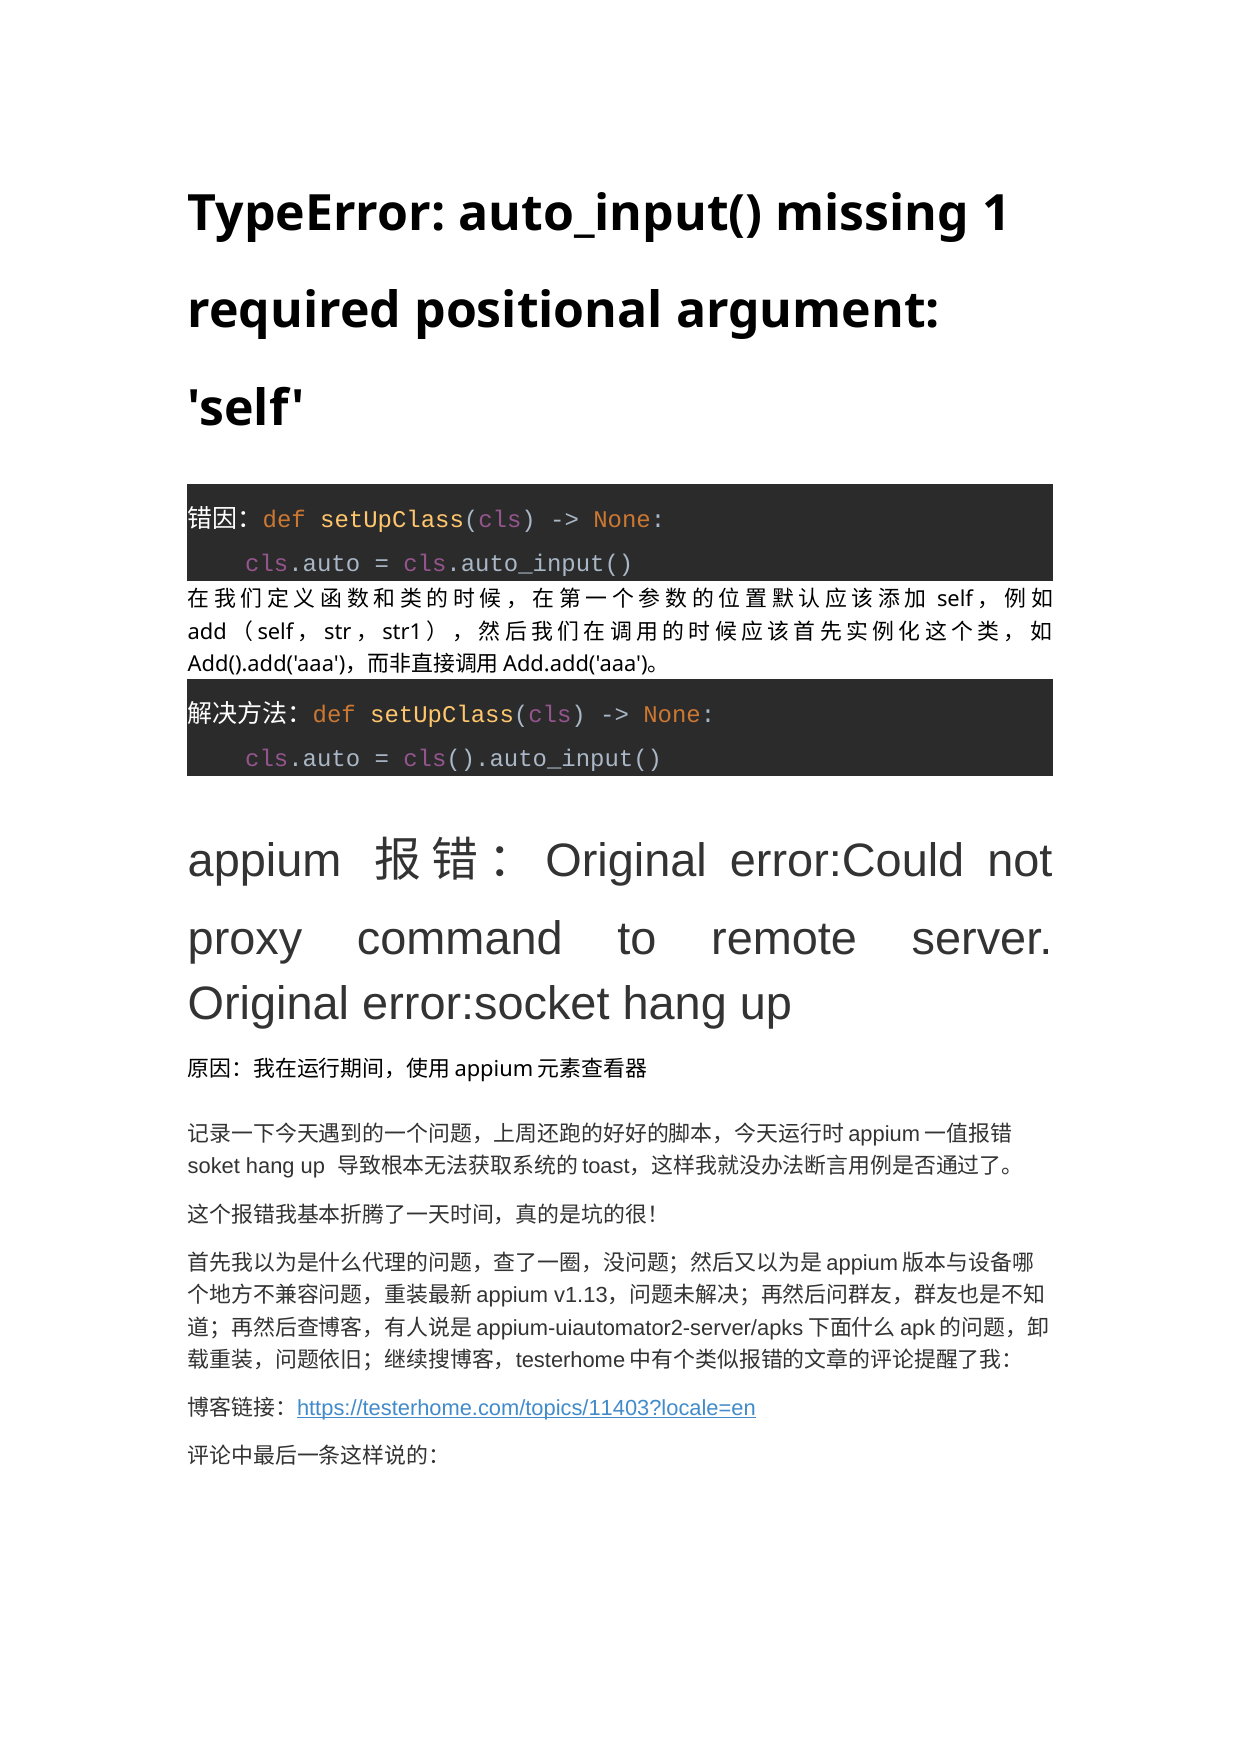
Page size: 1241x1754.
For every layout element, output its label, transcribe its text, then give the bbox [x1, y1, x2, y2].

text 这个报错我基本折腾了一天时间，真的是坑的很！ [187, 1196, 1053, 1229]
text 博客链接：https://testerhome.com/topics/11403?locale=en [187, 1390, 1053, 1422]
subtitle TypeError: auto_input() missing 1 required positional argument: 'self' [187, 162, 1053, 454]
text 原因：我在运行期间，使用appium元素查看器 [187, 1051, 1053, 1083]
text 在我们定义函数和类的时候，在第一个参数的位置默认应该添加self，例如add（self，str，str1），然后我们在调用的时候应该首先实例化这个类，如Add().add('aaa')，而非直接调用Add.add('aaa')。 [187, 581, 1053, 679]
text 评论中最后一条这样说的： [187, 1438, 1053, 1471]
text 记录一下今天遇到的一个问题，上周还跑的好好的脚本，今天运行时appium一值报错 soket hang up 导致根本无法获取系统的toast，这样我就没办法断言用例是否通过了。 [187, 1116, 1053, 1181]
subtitle appium 报错：Original error:Could not proxy command to remote server. Original error:socket hang up [187, 807, 1053, 1035]
text 解决方法：def setUpClass(cls) -> None: cls.auto = cls().auto_input() [187, 679, 1053, 776]
text 首先我以为是什么代理的问题，查了一圈，没问题；然后又以为是appium版本与设备哪个地方不兼容问题，重装最新appium v1.13，问题未解决；再然后问群友，群友也是不知道；再然后查博客，有人说是appium-uiautomator2-server/apks下面什么apk的问题，卸载重装，问题依旧；继续搜博客，testerhome中有个类似报错的文章的评论提醒了我： [187, 1244, 1053, 1374]
text 错因：def setUpClass(cls) -> None: cls.auto = cls.auto_input() [187, 484, 1053, 581]
